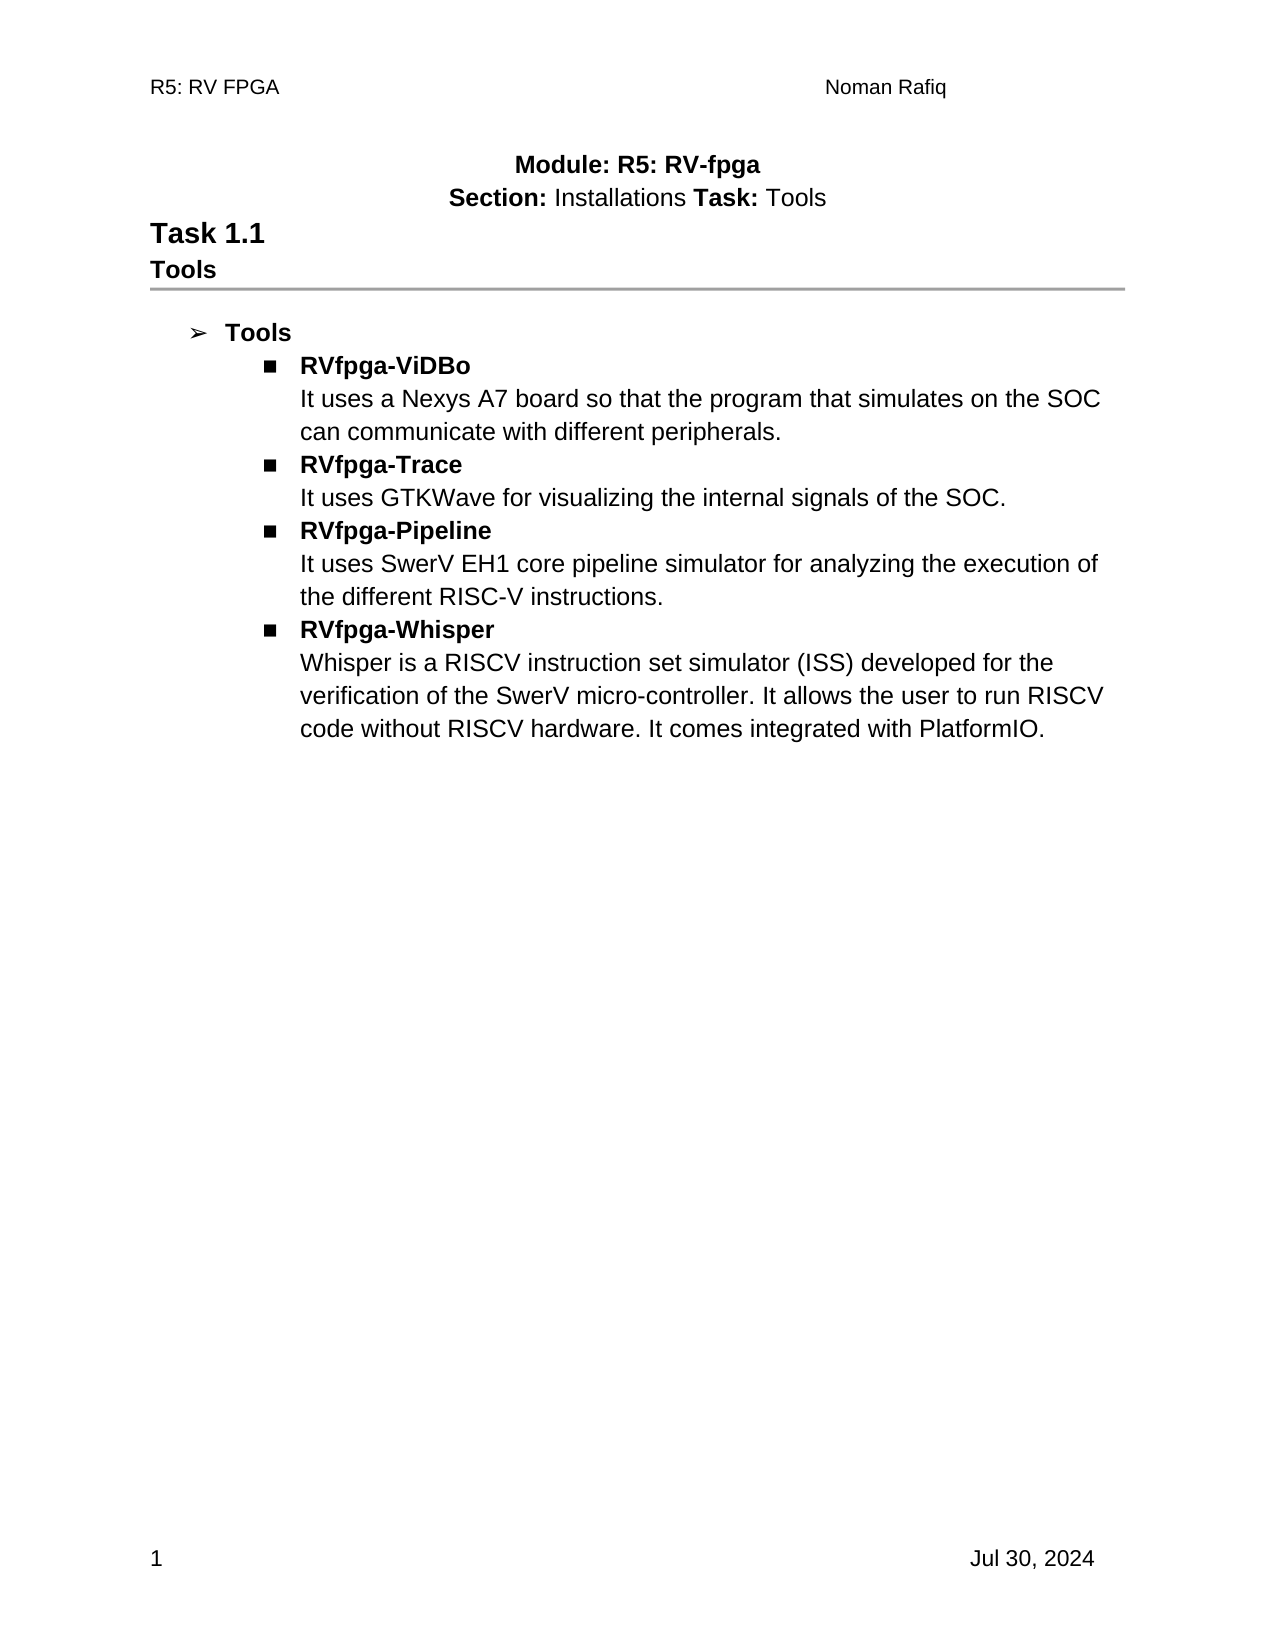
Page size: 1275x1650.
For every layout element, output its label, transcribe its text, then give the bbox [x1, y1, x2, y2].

text Tools [150, 254, 1125, 283]
list Tools [187, 318, 1125, 347]
text Whisper is a RISCV instruction set simulator (ISS) developed for the verification of the SwerV micro-controller. It allows the user to run RISCV code without RISCV hardware. It comes integrated with PlatformIO. [300, 648, 1125, 743]
list RVfpga-ViDBo [262, 351, 1125, 379]
text Task 1.1 [150, 216, 1125, 249]
text It uses GTKWave for visualizing the internal signals of the SOC. [300, 483, 1125, 512]
text Module: R5: RV-fpga [150, 150, 1125, 179]
text It uses a Nexys A7 board so that the program that simulates on the SOC can communicate with different peripherals. [300, 384, 1125, 446]
list RVfpga-Whisper [262, 615, 1125, 644]
text Section: Installations Task: Tools [150, 183, 1125, 212]
list RVfpga-Pipeline [262, 516, 1125, 545]
text It uses SwerV EH1 core pipeline simulator for analyzing the execution of the different RISC-V instructions. [300, 549, 1125, 611]
list RVfpga-Trace [262, 450, 1125, 479]
